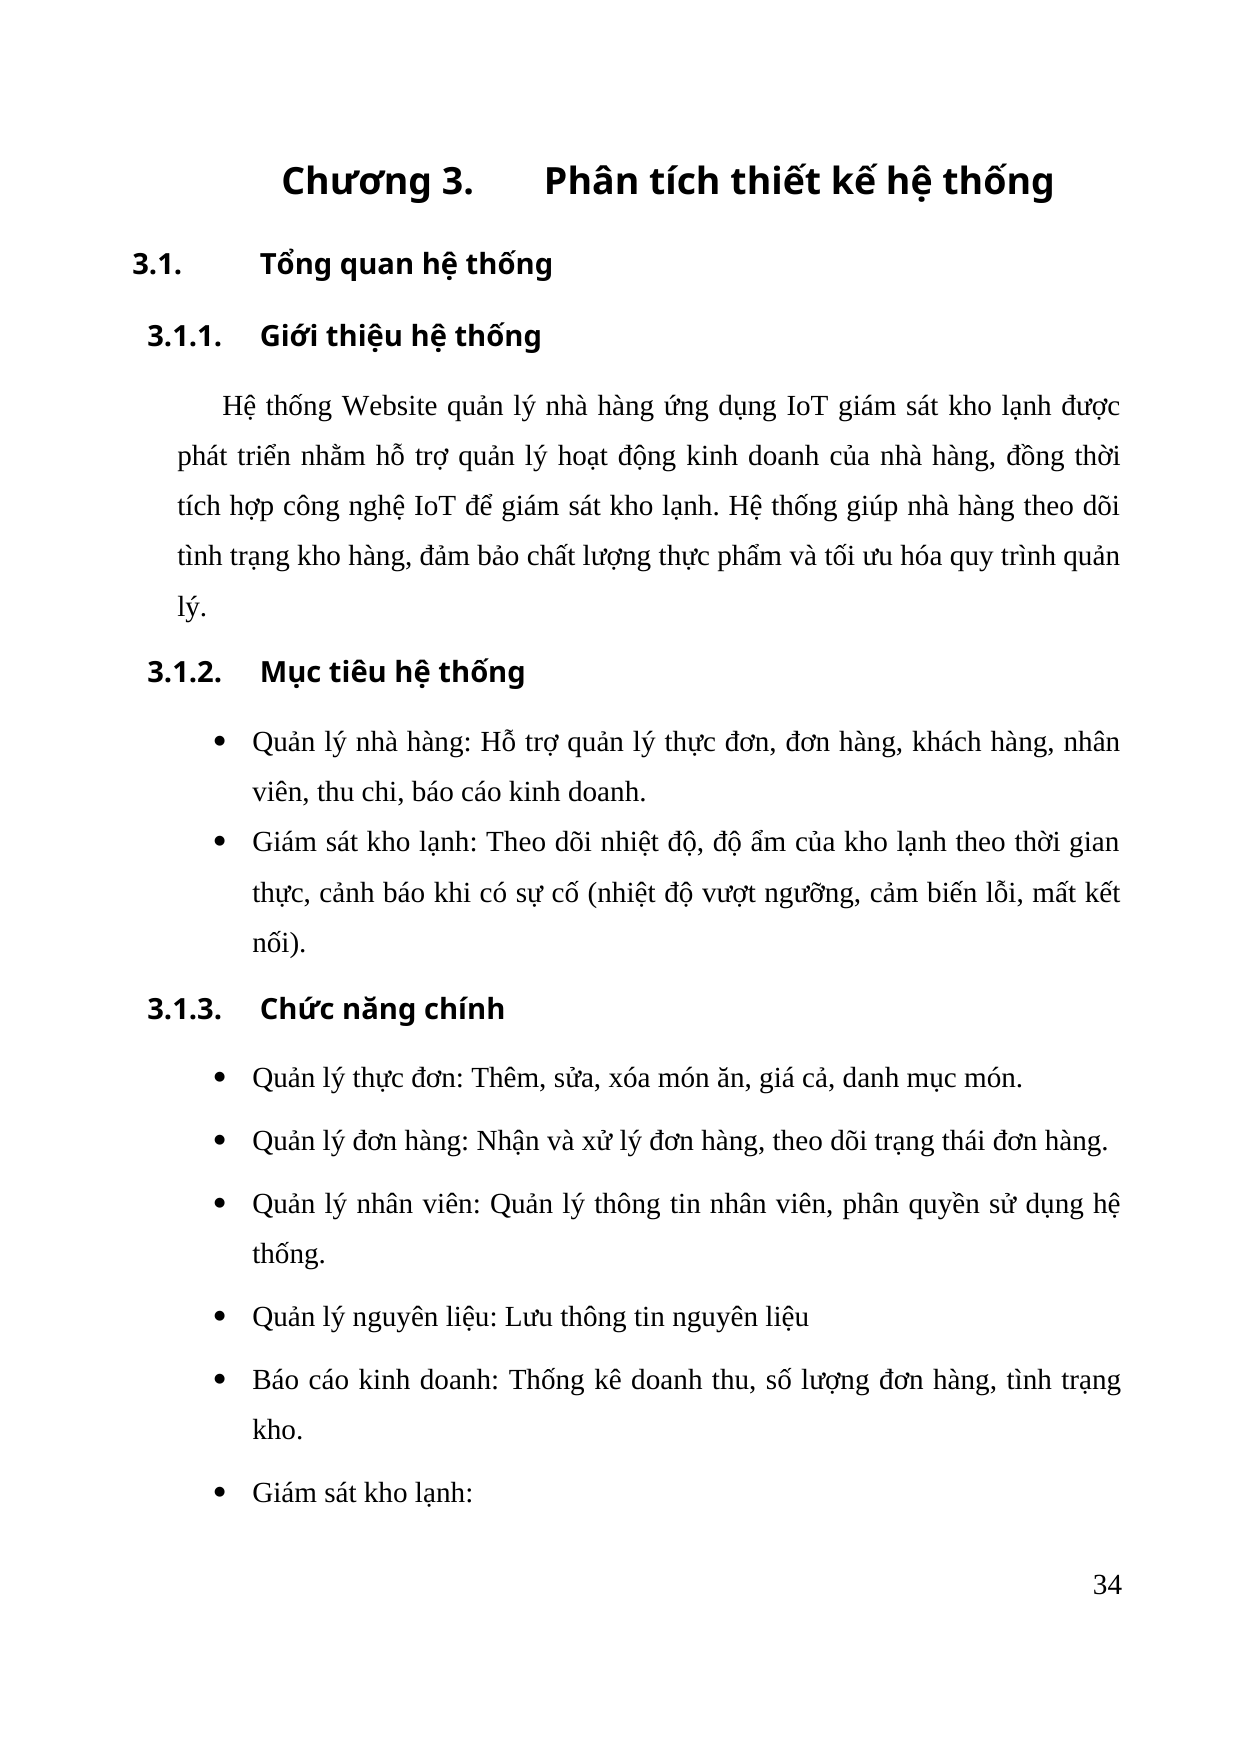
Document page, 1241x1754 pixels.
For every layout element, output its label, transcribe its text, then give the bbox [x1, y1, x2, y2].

list Quản lý thực đơn: Thêm, sửa, xóa món ăn, giá cả, danh mục món. [214, 1060, 1122, 1093]
list Quản lý nguyên liệu: Lưu thông tin nguyên liệu [214, 1299, 1122, 1333]
subtitle Tổng quan hệ thống [132, 244, 1122, 283]
list Quản lý nhà hàng: Hỗ trợ quản lý thực đơn, đơn hàng, khách hàng, nhân viên, thu chi, báo cáo kinh doanh. [214, 724, 1122, 808]
subtitle Giới thiệu hệ thống [222, 316, 1122, 355]
list Quản lý nhân viên: Quản lý thông tin nhân viên, phân quyền sử dụng hệ thống. [214, 1186, 1122, 1270]
text Hệ thống Website quản lý nhà hàng ứng dụng IoT giám sát kho lạnh được phát triển nhằm hỗ trợ quản lý hoạt động kinh doanh của nhà hàng, đồng thời tích hợp công nghệ IoT để giám sát kho lạnh. Hệ thống giúp nhà hàng theo dõi tình trạng kho hàng, đảm bảo chất lượng thực phẩm và tối ưu hóa quy trình quản lý. [177, 388, 1122, 622]
list Báo cáo kinh doanh: Thống kê doanh thu, số lượng đơn hàng, tình trạng kho. [214, 1362, 1122, 1446]
subtitle Chức năng chính [222, 988, 1122, 1028]
list Quản lý đơn hàng: Nhận và xử lý đơn hàng, theo dõi trạng thái đơn hàng. [214, 1123, 1122, 1156]
subtitle Phân tích thiết kế hệ thống [214, 154, 1122, 206]
list Giám sát kho lạnh: Theo dõi nhiệt độ, độ ẩm của kho lạnh theo thời gian thực, cảnh báo khi có sự cố (nhiệt độ vượt ngưỡng, cảm biến lỗi, mất kết nối). [214, 824, 1122, 959]
list Giám sát kho lạnh: [214, 1475, 1122, 1509]
subtitle Mục tiêu hệ thống [222, 652, 1122, 691]
